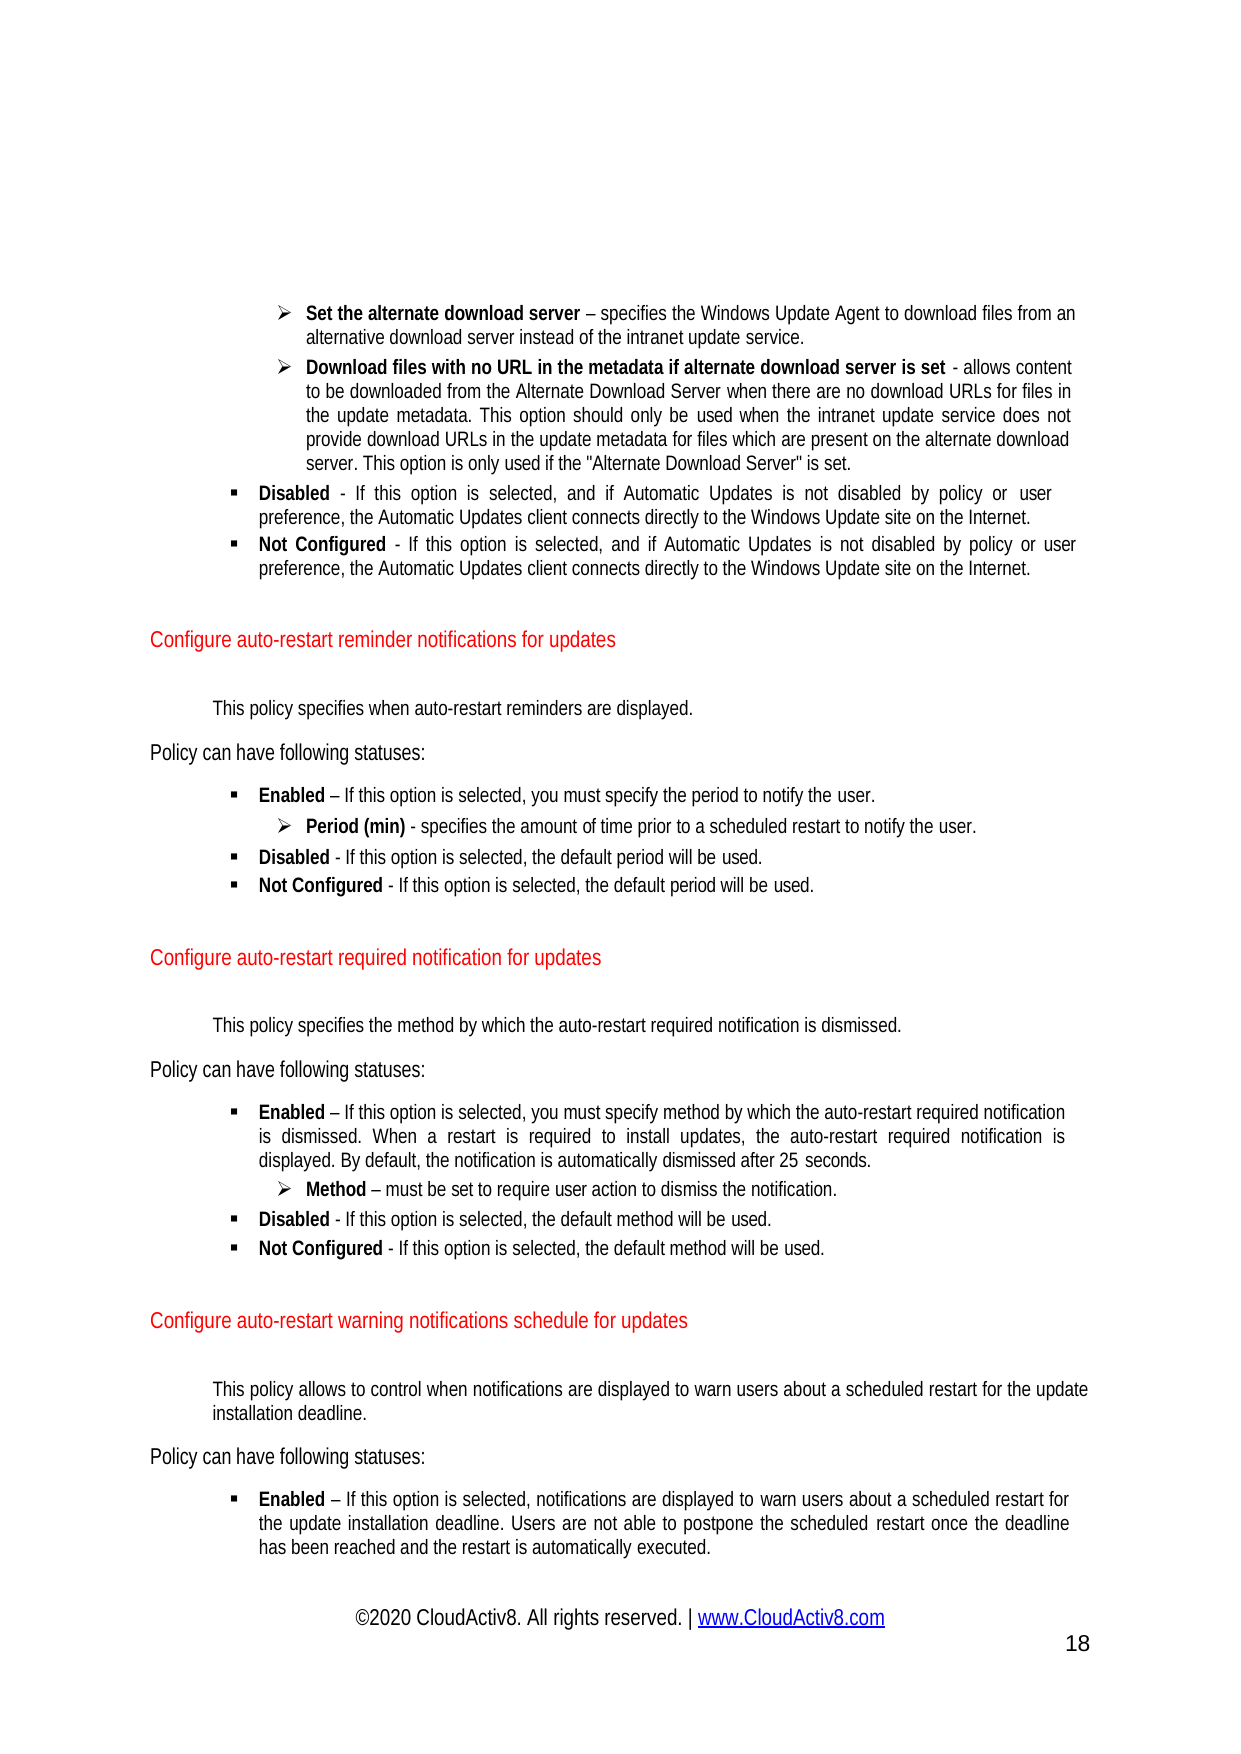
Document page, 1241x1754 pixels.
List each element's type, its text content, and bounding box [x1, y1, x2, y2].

subtitle Configure auto-restart reminder notifications for updates [150, 626, 1090, 652]
list Disabled - If this option is selected, the default period will be used. [229, 845, 1090, 869]
list Set the alternate download server – specifies the Windows Update Agent to download files from an alternative download server instead of the intranet update service. [276, 301, 1076, 349]
text This policy allows to control when notifications are displayed to warn users about a scheduled restart for the update installation deadline. [212, 1376, 1090, 1424]
subtitle Configure auto-restart required notification for updates [150, 944, 1090, 970]
list Enabled – If this option is selected, you must specify method by which the auto-restart required notification is dismissed. When a restart is required to install updates, the auto-restart required notification is displayed. By default, the notification is automatically dismissed after 25 seconds. [229, 1099, 1067, 1171]
list Period (min) - specifies the amount of time prior to a scheduled restart to notify the user. [276, 814, 1090, 838]
subtitle Policy can have following statuses: [150, 1056, 1090, 1082]
list Not Configured - If this option is selected, and if Automatic Updates is not disabled by policy or user preference, the Automatic Updates client connects directly to the Windows Update site on the Internet. [229, 532, 1076, 580]
list Download files with no URL in the metadata if alternate download server is set - allows content to be downloaded from the Alternate Download Server when there are no download URLs for files in the update metadata. This option should only be used when the intranet update service does not provide download URLs in the update metadata for files which are present on the alternate download server. This option is only used if the "Alternate Download Server" is set. [276, 355, 1072, 475]
list Not Configured - If this option is selected, the default method will be used. [229, 1236, 1090, 1260]
list Not Configured - If this option is selected, the default period will be used. [229, 873, 1090, 897]
list Disabled - If this option is selected, and if Automatic Updates is not disabled by policy or user preference, the Automatic Updates client connects directly to the Windows Update site on the Internet. [229, 481, 1052, 529]
subtitle Configure auto-restart warning notifications schedule for updates [150, 1307, 1090, 1333]
text This policy specifies when auto-restart reminders are displayed. [212, 696, 1090, 719]
subtitle Policy can have following statuses: [150, 739, 1090, 765]
text This policy specifies the method by which the auto-restart required notification is dismissed. [212, 1013, 1090, 1037]
list Disabled - If this option is selected, the default method will be used. [229, 1207, 1090, 1231]
list Enabled – If this option is selected, you must specify the period to notify the user. [229, 783, 1090, 807]
list Enabled – If this option is selected, notifications are displayed to warn users about a scheduled restart for the update installation deadline. Users are not able to postpone the scheduled restart once the deadline has been reached and the restart is automatically executed. [229, 1487, 1069, 1558]
subtitle Policy can have following statuses: [150, 1443, 1090, 1469]
list Method – must be set to require user action to dismiss the notification. [276, 1177, 1090, 1201]
